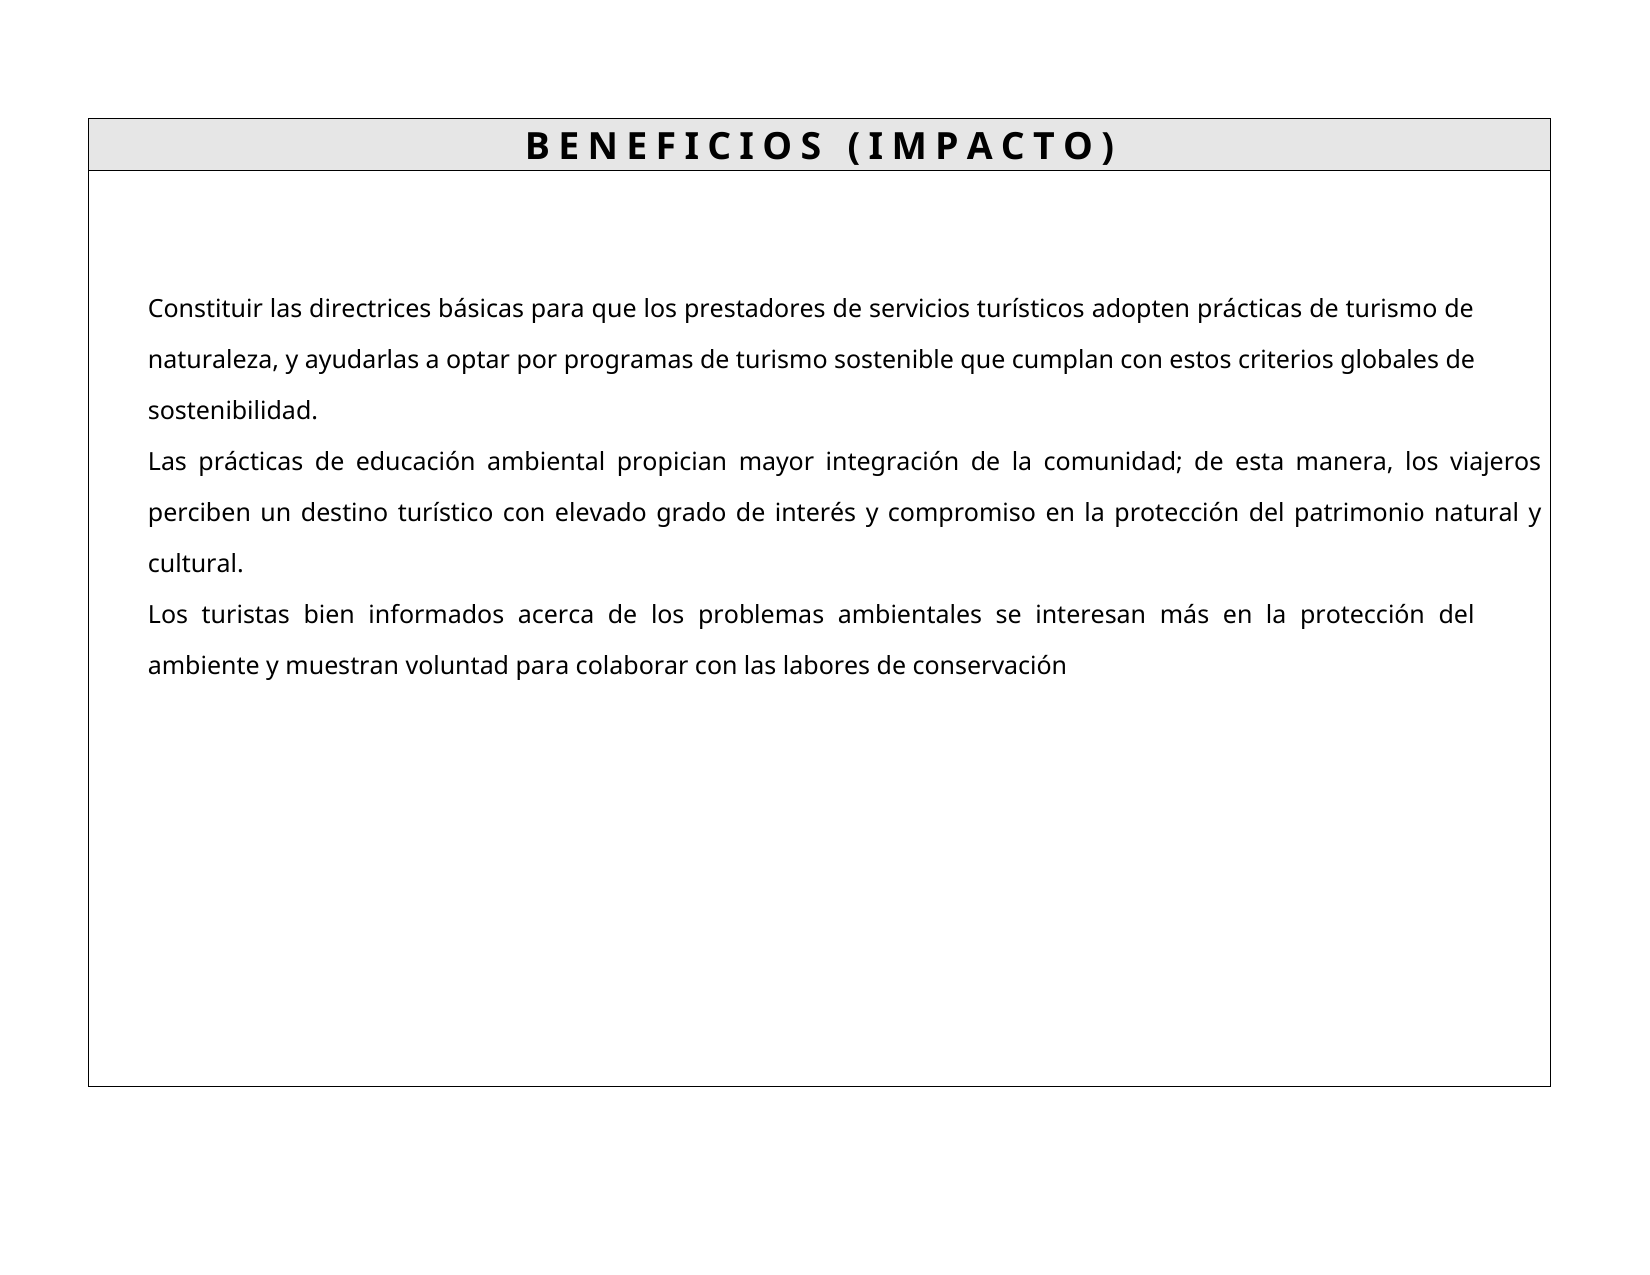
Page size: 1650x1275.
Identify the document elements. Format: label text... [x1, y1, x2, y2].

table_header BENEFICIOS (IMPACTO) [89, 119, 1550, 170]
table_cell Constituir las directrices básicas para que los prestadores de servicios turísticos adopten prácticas de turismo de naturaleza, y ayudarlas a optar por programas de turismo sostenible que cumplan con estos criterios globales de sostenibilidad. Las prácticas de educación ambiental propician mayor integración de la comunidad; de esta manera, los viajeros perciben un destino turístico con elevado grado de interés y compromiso en la protección del patrimonio natural y cultural. Los turistas bien informados acerca de los problemas ambientales se interesan más en la protección del ambiente y muestran voluntad para colaborar con las labores de conservación [89, 171, 1550, 1086]
